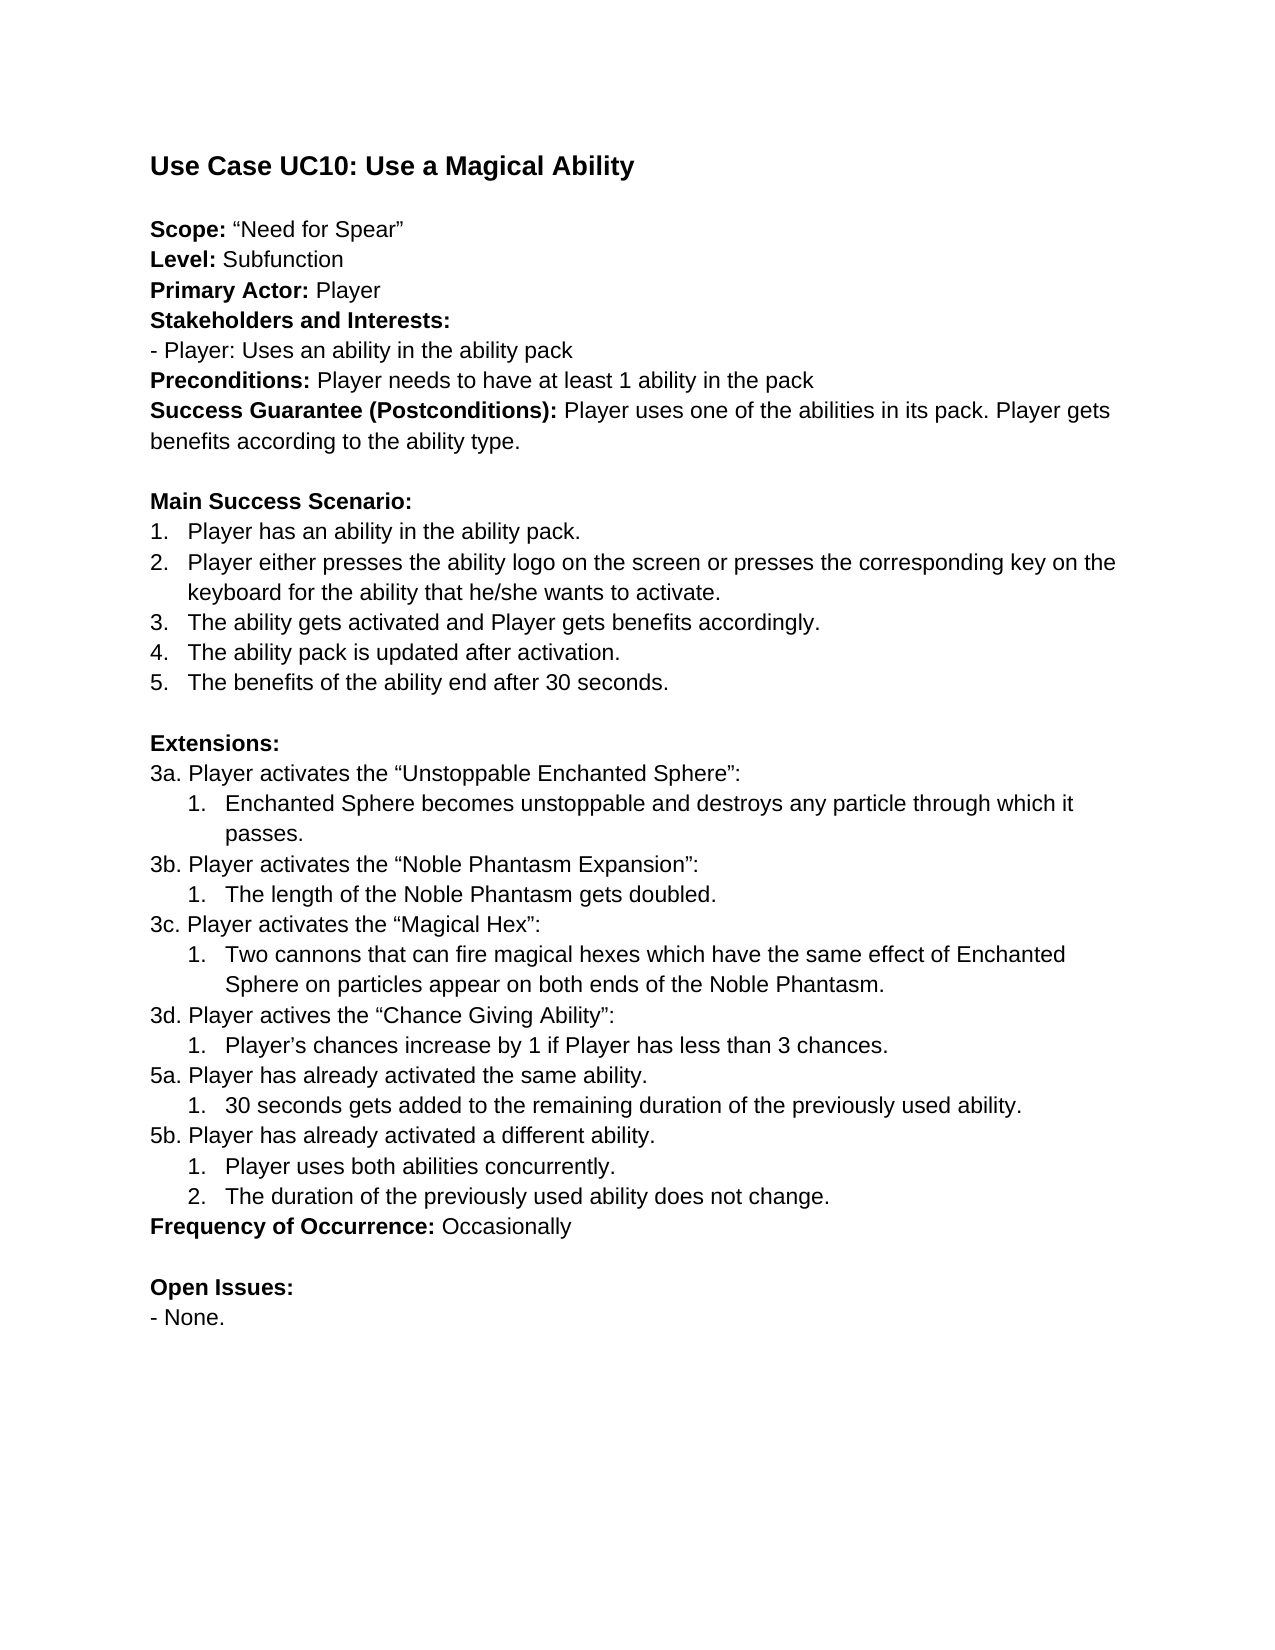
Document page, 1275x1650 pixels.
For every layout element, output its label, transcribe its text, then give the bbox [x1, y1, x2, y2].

text Frequency of Occurrence: Occasionally [150, 1213, 1125, 1239]
text 3d. Player actives the “Chance Giving Ability”: [150, 1002, 1125, 1028]
text Success Guarantee (Postconditions): Player uses one of the abilities in its pack. Player gets benefits according to the ability type. [150, 397, 1125, 454]
text - Player: Uses an ability in the ability pack [150, 337, 1125, 363]
text Preconditions: Player needs to have at least 1 ability in the pack [150, 367, 1125, 393]
text 3b. Player activates the “Noble Phantasm Expansion”: [150, 851, 1125, 877]
list Two cannons that can fire magical hexes which have the same effect of Enchanted Sphere on particles appear on both ends of the Noble Phantasm. [187, 941, 1125, 998]
text Scope: “Need for Spear” Level: Subfunction [150, 216, 1125, 273]
list The ability pack is updated after activation. [150, 639, 1125, 665]
list Player uses both abilities concurrently. [187, 1153, 1125, 1179]
list Enchanted Sphere becomes unstoppable and destroys any particle through which it passes. [187, 790, 1125, 847]
text Use Case UC10: Use a Magical Ability [150, 150, 1125, 181]
text Primary Actor: Player [150, 277, 1125, 303]
list Player’s chances increase by 1 if Player has less than 3 chances. [187, 1032, 1125, 1058]
text 3a. Player activates the “Unstoppable Enchanted Sphere”: [150, 760, 1125, 786]
list Player either presses the ability logo on the screen or presses the corresponding key on the keyboard for the ability that he/she wants to activate. [150, 548, 1125, 605]
list The length of the Noble Phantasm gets doubled. [187, 881, 1125, 907]
text - None. [150, 1304, 1125, 1330]
list The benefits of the ability end after 30 seconds. [150, 669, 1125, 696]
text Open Issues: [150, 1273, 1125, 1300]
list Player has an ability in the ability pack. [150, 518, 1125, 544]
text 5b. Player has already activated a different ability. [150, 1122, 1125, 1149]
text 3c. Player activates the “Magical Hex”: [150, 911, 1125, 937]
list 30 seconds gets added to the remaining duration of the previously used ability. [187, 1092, 1125, 1118]
text Extensions: [150, 730, 1125, 756]
list The ability gets activated and Player gets benefits accordingly. [150, 609, 1125, 635]
text Stakeholders and Interests: [150, 307, 1125, 333]
list The duration of the previously used ability does not change. [187, 1183, 1125, 1209]
text Main Success Scenario: [150, 488, 1125, 514]
text 5a. Player has already activated the same ability. [150, 1062, 1125, 1088]
